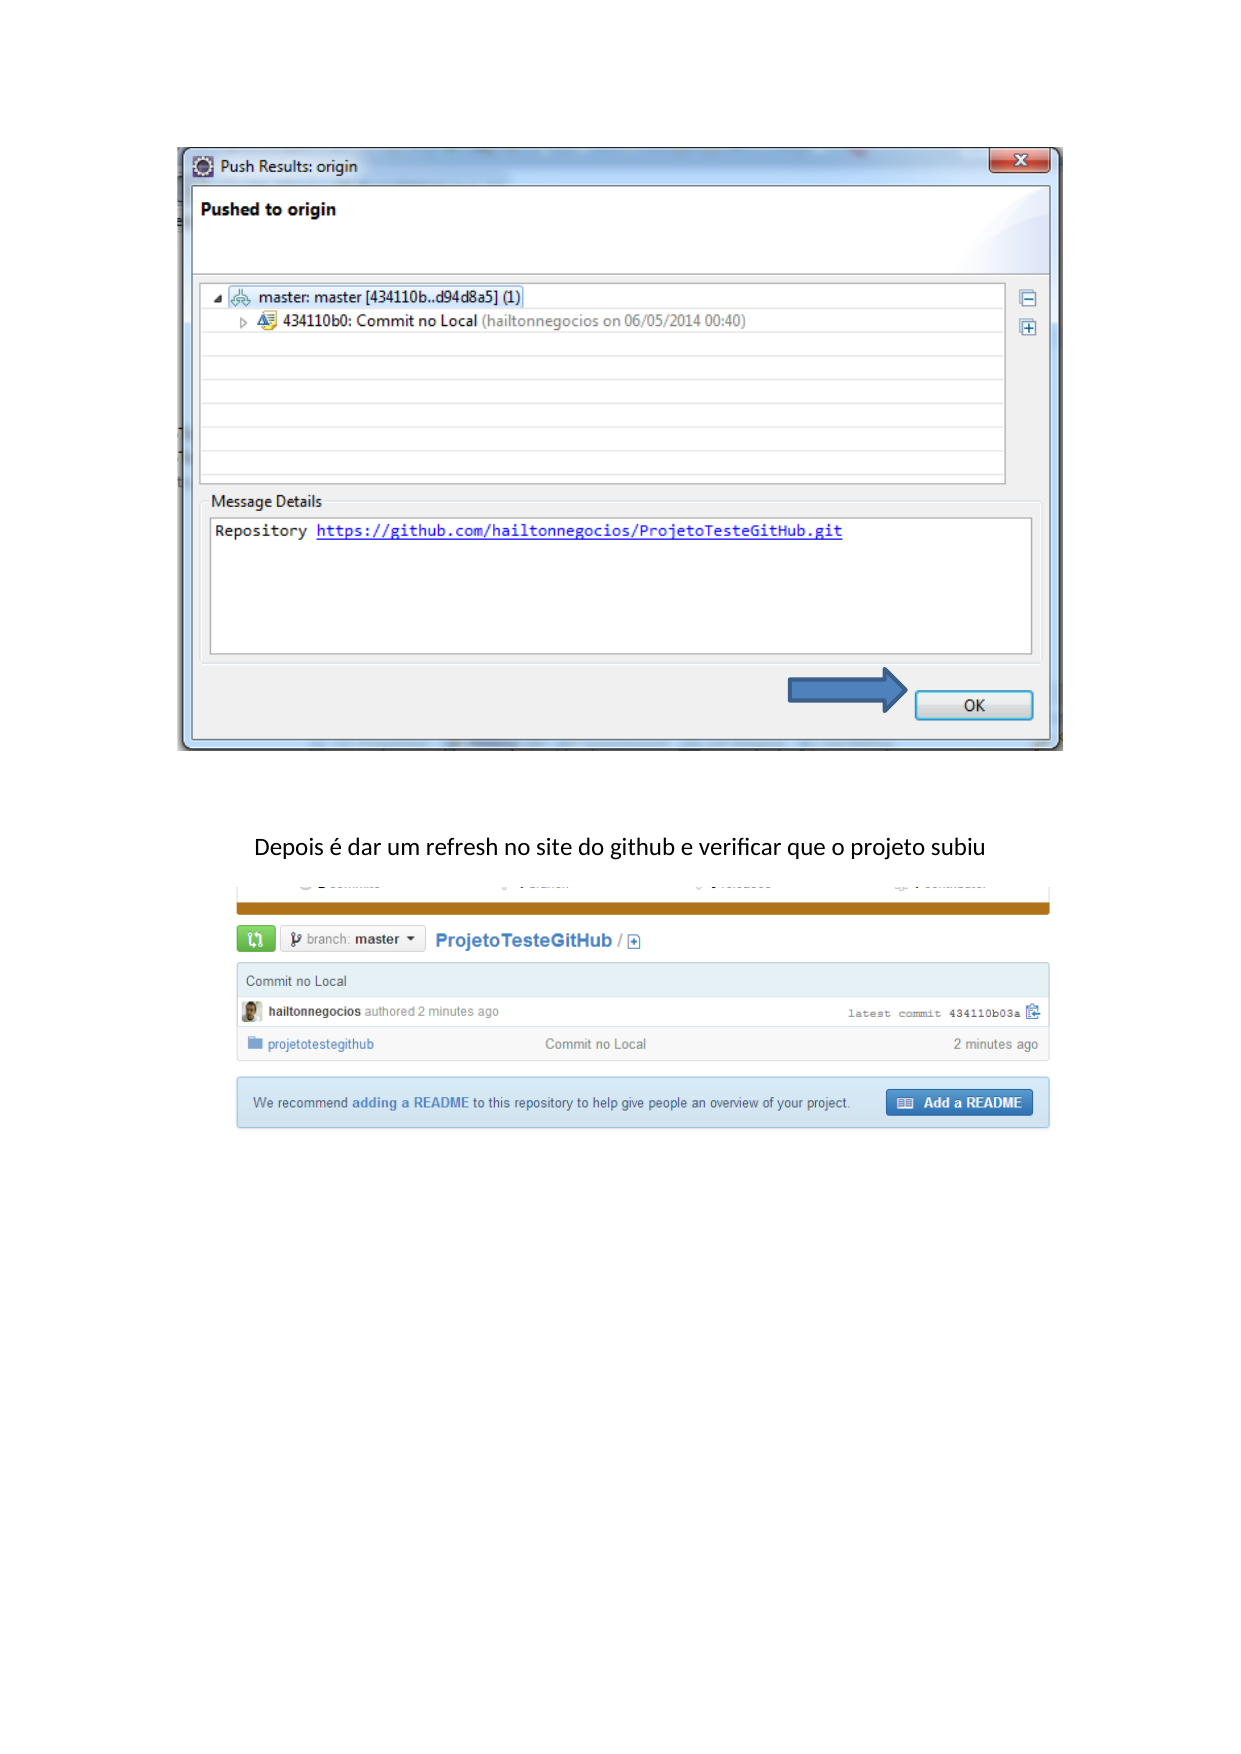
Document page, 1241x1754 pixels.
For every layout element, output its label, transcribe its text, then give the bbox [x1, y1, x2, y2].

picture [177, 887, 1063, 1191]
picture [177, 147, 1063, 751]
text Depois é dar um refresh no site do github e verificar que o projeto subiu [177, 831, 1063, 862]
